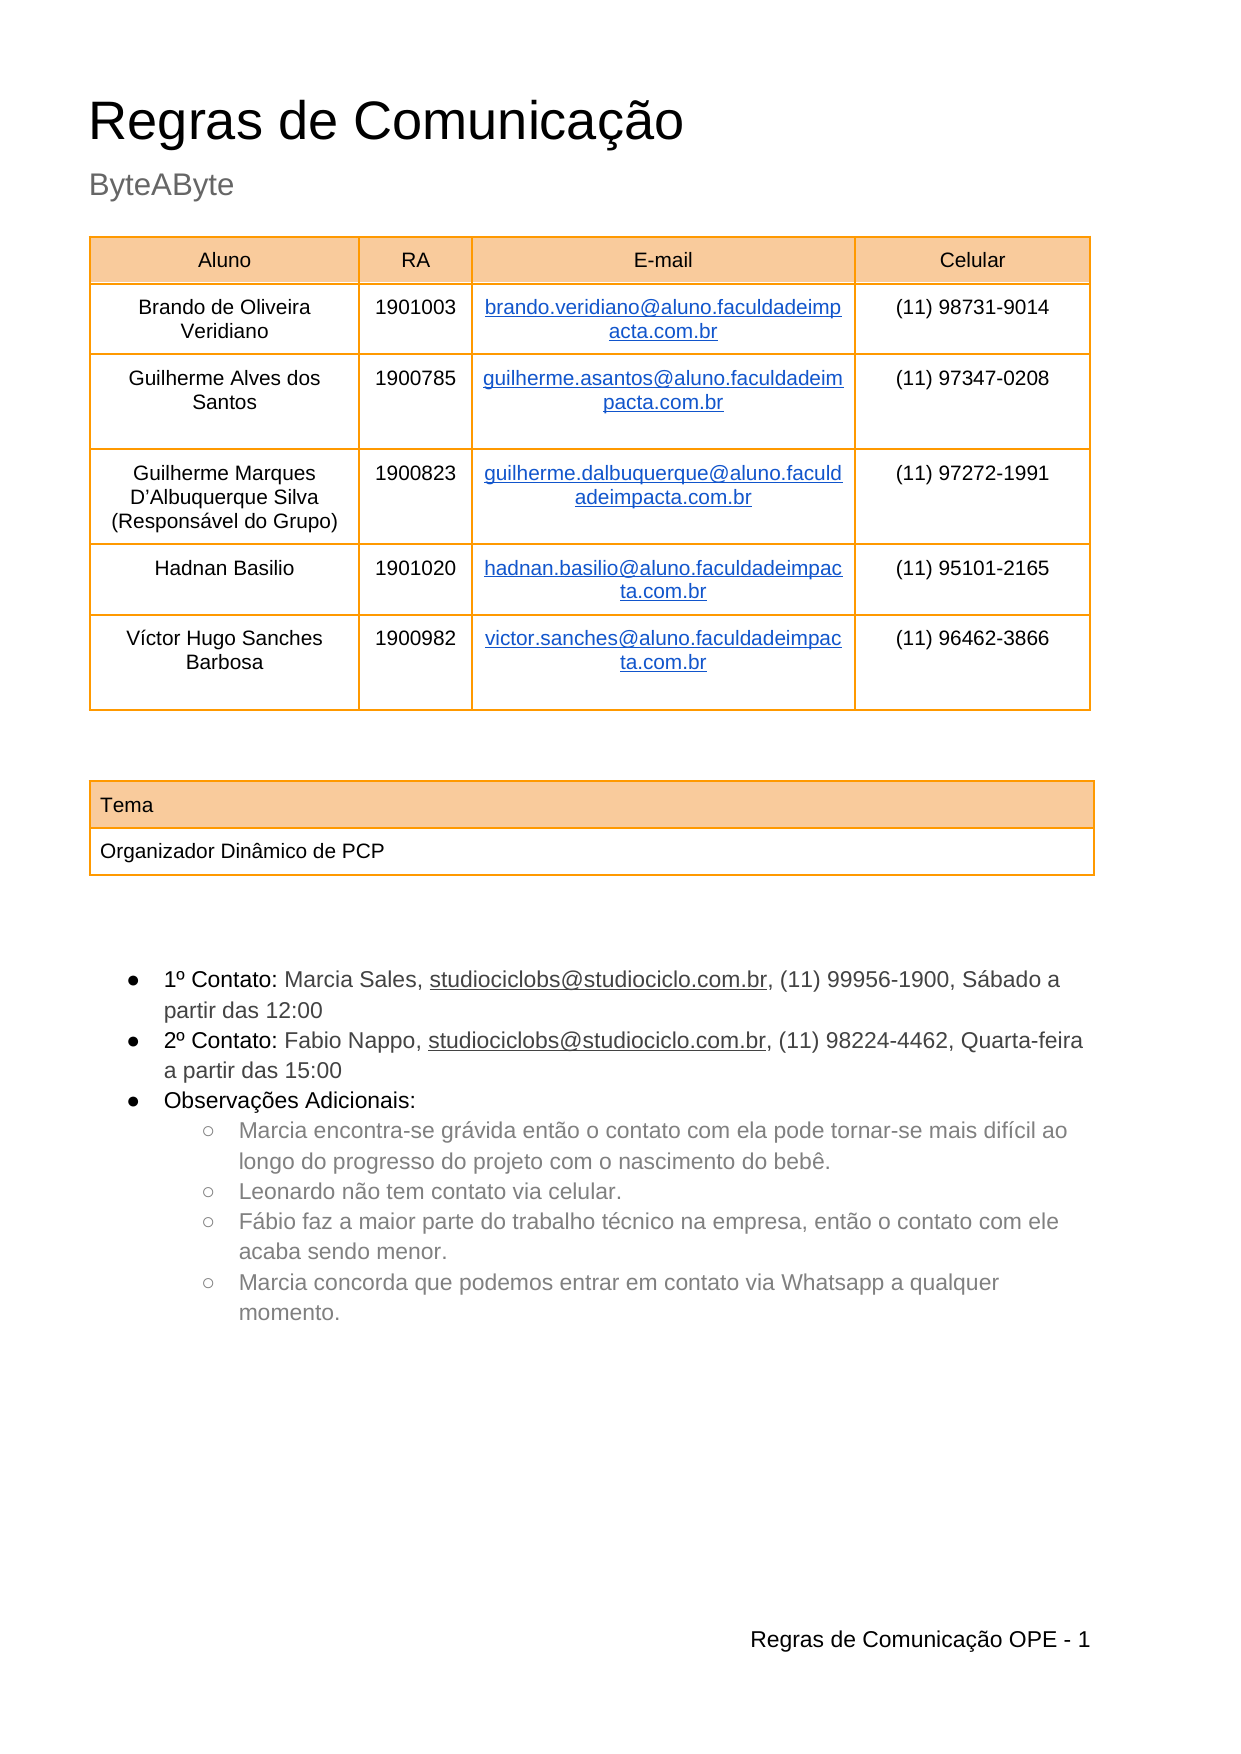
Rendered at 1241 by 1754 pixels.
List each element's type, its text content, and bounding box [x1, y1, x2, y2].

table_header Celular [856, 238, 1089, 282]
table_cell 1900785 [360, 355, 471, 448]
list Marcia concorda que podemos entrar em contato via Whatsapp a qualquer momento. [201, 1268, 1090, 1325]
table_cell (11) 97347-0208 [856, 355, 1089, 448]
table_cell Brando de Oliveira Veridiano [91, 285, 358, 353]
table_cell 1900982 [360, 616, 471, 708]
table_cell guilherme.asantos@aluno.faculdadeimpacta.com.br [473, 355, 854, 448]
list Observações Adicionais: [126, 1087, 1090, 1113]
list 1º Contato: Marcia Sales, studiociclobs@studiociclo.com.br, (11) 99956-1900, Sábado a partir das 12:00 [126, 966, 1090, 1023]
table_cell hadnan.basilio@aluno.faculdadeimpacta.com.br [473, 545, 854, 614]
list Leonardo não tem contato via celular. [201, 1178, 1090, 1204]
subtitle ByteAByte [88, 166, 1090, 202]
table_cell victor.sanches@aluno.faculdadeimpacta.com.br [473, 616, 854, 708]
table_cell Guilherme Marques D’Albuquerque Silva (Responsável do Grupo) [91, 450, 358, 543]
table_cell 1901003 [360, 285, 471, 353]
table_cell (11) 95101-2165 [856, 545, 1089, 614]
table_cell (11) 96462-3866 [856, 616, 1089, 708]
list Marcia encontra-se grávida então o contato com ela pode tornar-se mais difícil ao longo do progresso do projeto com o nascimento do bebê. [201, 1117, 1090, 1174]
table_cell guilherme.dalbuquerque@aluno.faculdadeimpacta.com.br [473, 450, 854, 543]
table_cell Hadnan Basilio [91, 545, 358, 614]
table_header Aluno [91, 238, 358, 282]
table_cell (11) 97272-1991 [856, 450, 1089, 543]
list Fábio faz a maior parte do trabalho técnico na empresa, então o contato com ele acaba sendo menor. [201, 1208, 1090, 1264]
table_cell Guilherme Alves dos Santos [91, 355, 358, 448]
table_cell 1901020 [360, 545, 471, 614]
table_header E-mail [473, 238, 854, 282]
table_cell Víctor Hugo Sanches Barbosa [91, 616, 358, 708]
list 2º Contato: Fabio Nappo, studiociclobs@studiociclo.com.br, (11) 98224-4462, Quarta-feira a partir das 15:00 [126, 1027, 1090, 1083]
table_cell Organizador Dinâmico de PCP [91, 829, 1093, 874]
title Regras de Comunicação [88, 88, 1090, 151]
table_header Tema [91, 782, 1093, 827]
table_cell 1900823 [360, 450, 471, 543]
table_cell (11) 98731-9014 [856, 285, 1089, 353]
table_cell brando.veridiano@aluno.faculdadeimpacta.com.br [473, 285, 854, 353]
table_header RA [360, 238, 471, 282]
